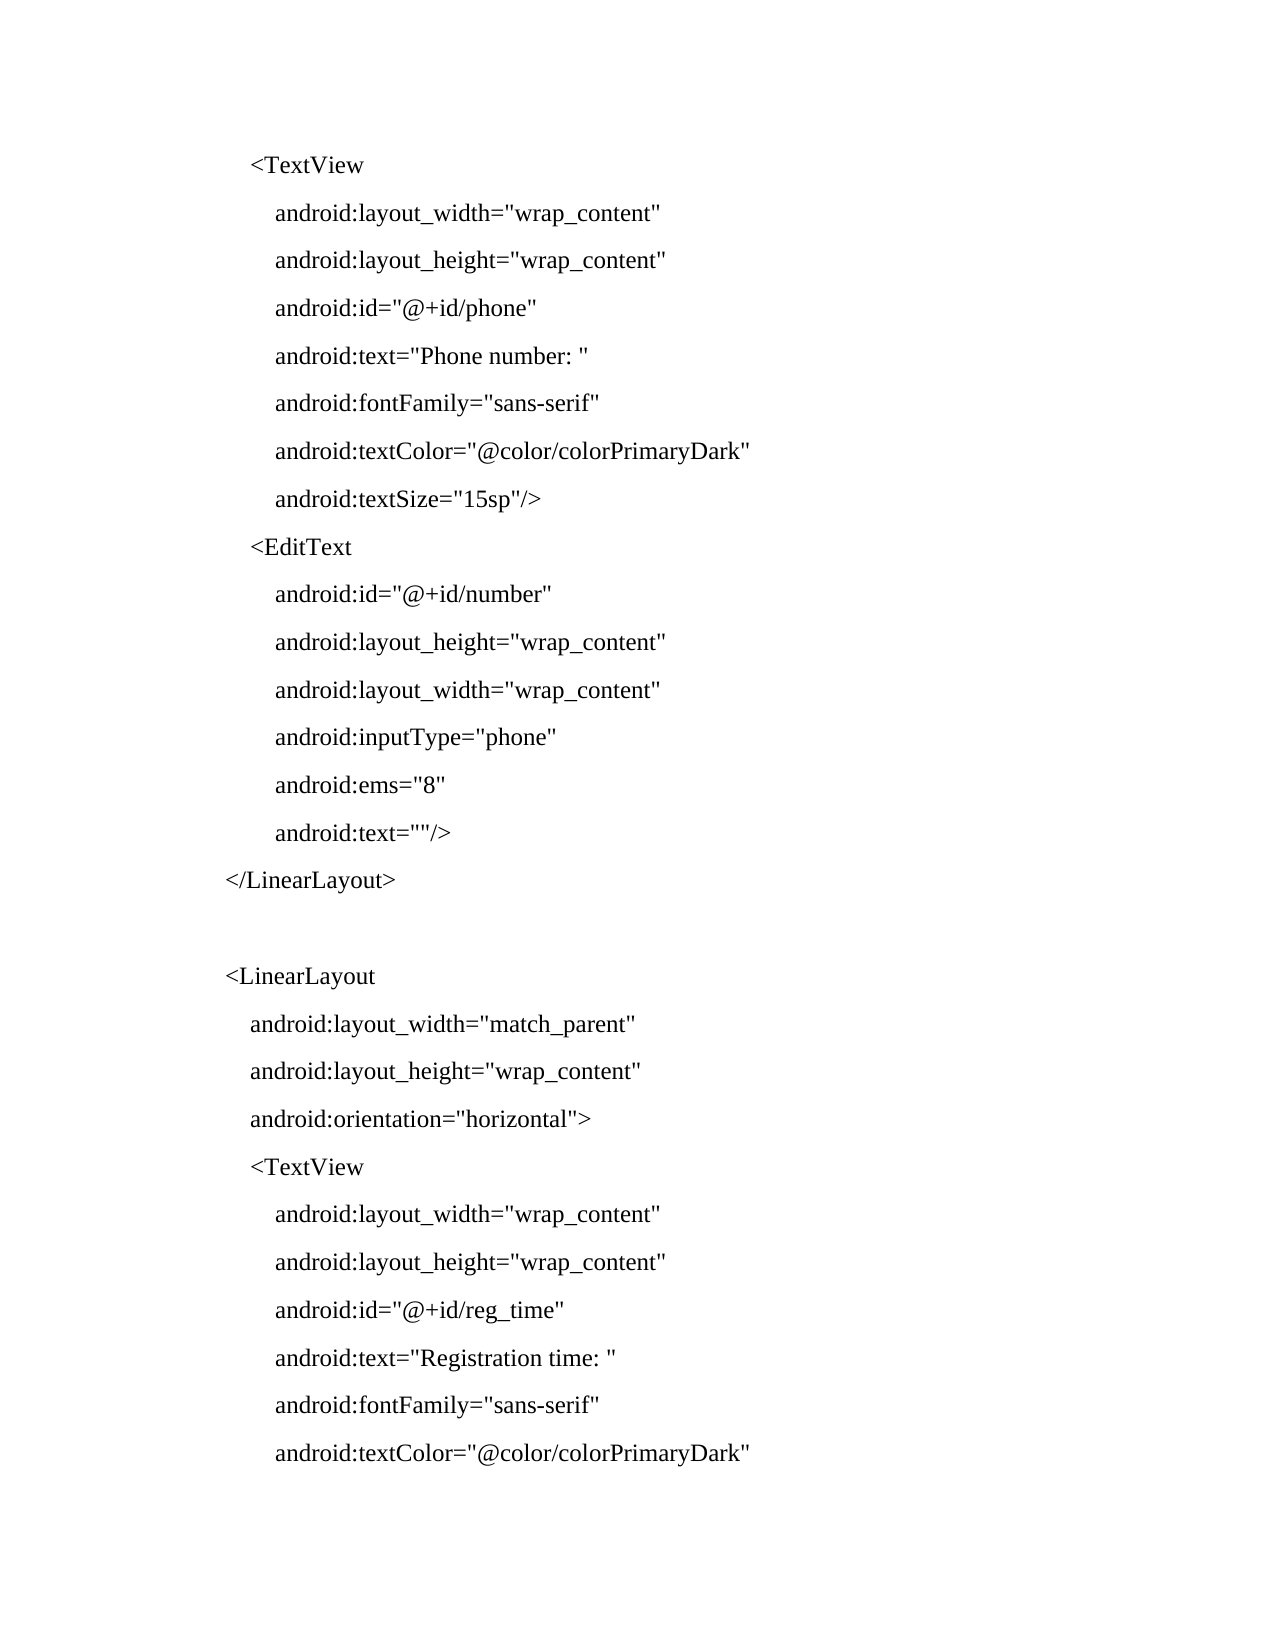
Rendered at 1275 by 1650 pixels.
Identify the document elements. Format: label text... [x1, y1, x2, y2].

text android:orientation="horizontal"> [150, 1104, 1125, 1133]
text <LinearLayout [150, 961, 1125, 990]
text </LinearLayout> [150, 866, 1125, 894]
text android:text="Registration time: " [150, 1343, 1125, 1371]
text android:layout_width="wrap_content" [150, 1199, 1125, 1228]
text android:fontFamily="sans-serif" [150, 388, 1125, 417]
text android:layout_width="wrap_content" [150, 198, 1125, 226]
text android:layout_height="wrap_content" [150, 627, 1125, 656]
text android:text="Phone number: " [150, 341, 1125, 369]
text android:textSize="15sp"/> [150, 484, 1125, 513]
text android:id="@+id/reg_time" [150, 1295, 1125, 1324]
text android:fontFamily="sans-serif" [150, 1390, 1125, 1419]
text android:id="@+id/number" [150, 579, 1125, 608]
text android:layout_height="wrap_content" [150, 245, 1125, 274]
text android:text=""/> [150, 818, 1125, 847]
text android:textColor="@color/colorPrimaryDark" [150, 436, 1125, 465]
text <TextView [150, 1152, 1125, 1181]
text <EditText [150, 532, 1125, 560]
text <TextView [150, 150, 1125, 179]
text android:layout_height="wrap_content" [150, 1056, 1125, 1085]
text android:inputType="phone" [150, 722, 1125, 751]
text android:layout_height="wrap_content" [150, 1247, 1125, 1276]
text android:id="@+id/phone" [150, 293, 1125, 322]
text android:layout_width="match_parent" [150, 1009, 1125, 1037]
text android:textColor="@color/colorPrimaryDark" [150, 1438, 1125, 1467]
text android:layout_width="wrap_content" [150, 675, 1125, 703]
text android:ems="8" [150, 770, 1125, 799]
